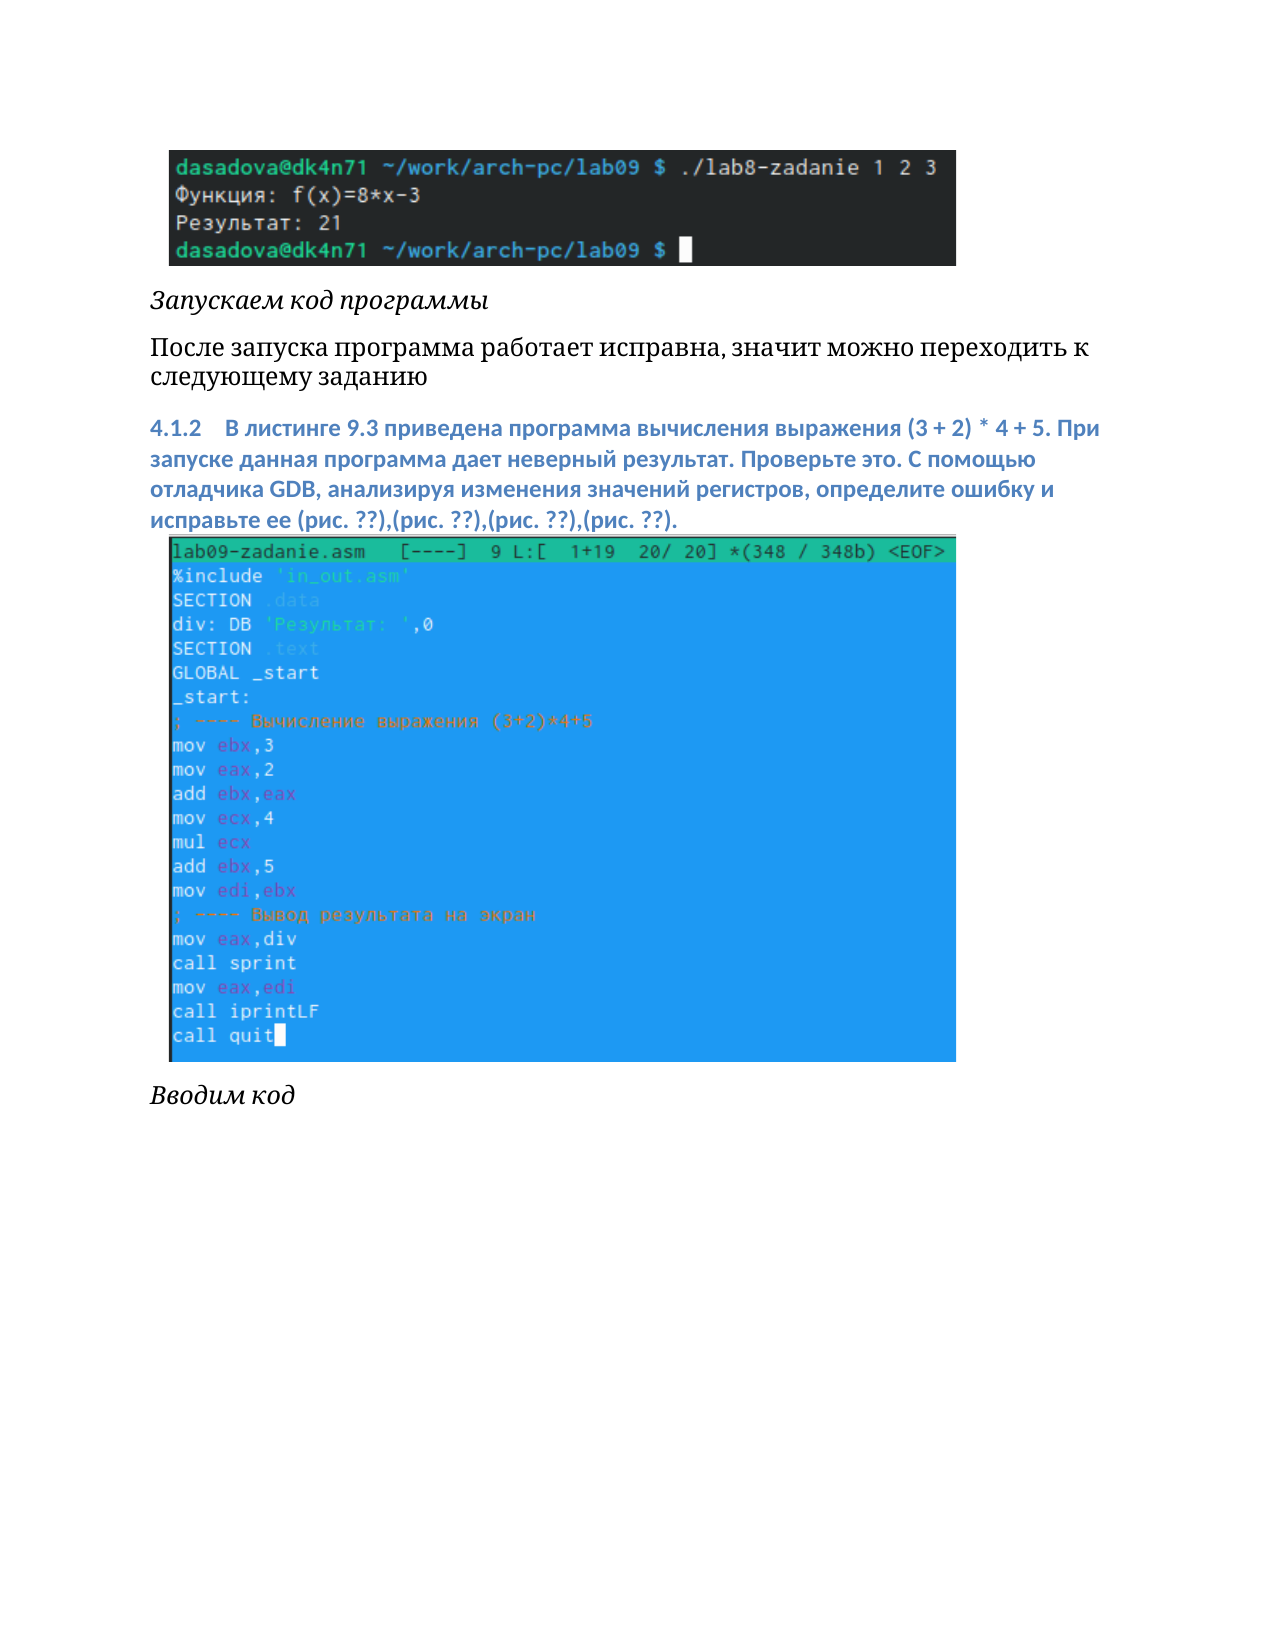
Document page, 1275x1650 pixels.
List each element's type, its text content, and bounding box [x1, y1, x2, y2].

picture [168, 534, 957, 1062]
picture [168, 150, 957, 266]
text После запуска программа работает исправна, значит можно переходить к следующему заданию [150, 334, 1125, 392]
text Запускаем код программы [150, 287, 1125, 316]
text Вводим код [150, 1082, 1125, 1111]
subtitle 4.1.2 В листинге 9.3 приведена программа вычисления выражения (3 + 2) * 4 + 5. При запуске данная программа дает неверный результат. Проверьте это. С помощью отладчика GDB, анализируя изменения значений регистров, определите ошибку и исправьте ее (рис. ??),(рис. ??),(рис. ??),(рис. ??). [150, 413, 1125, 535]
